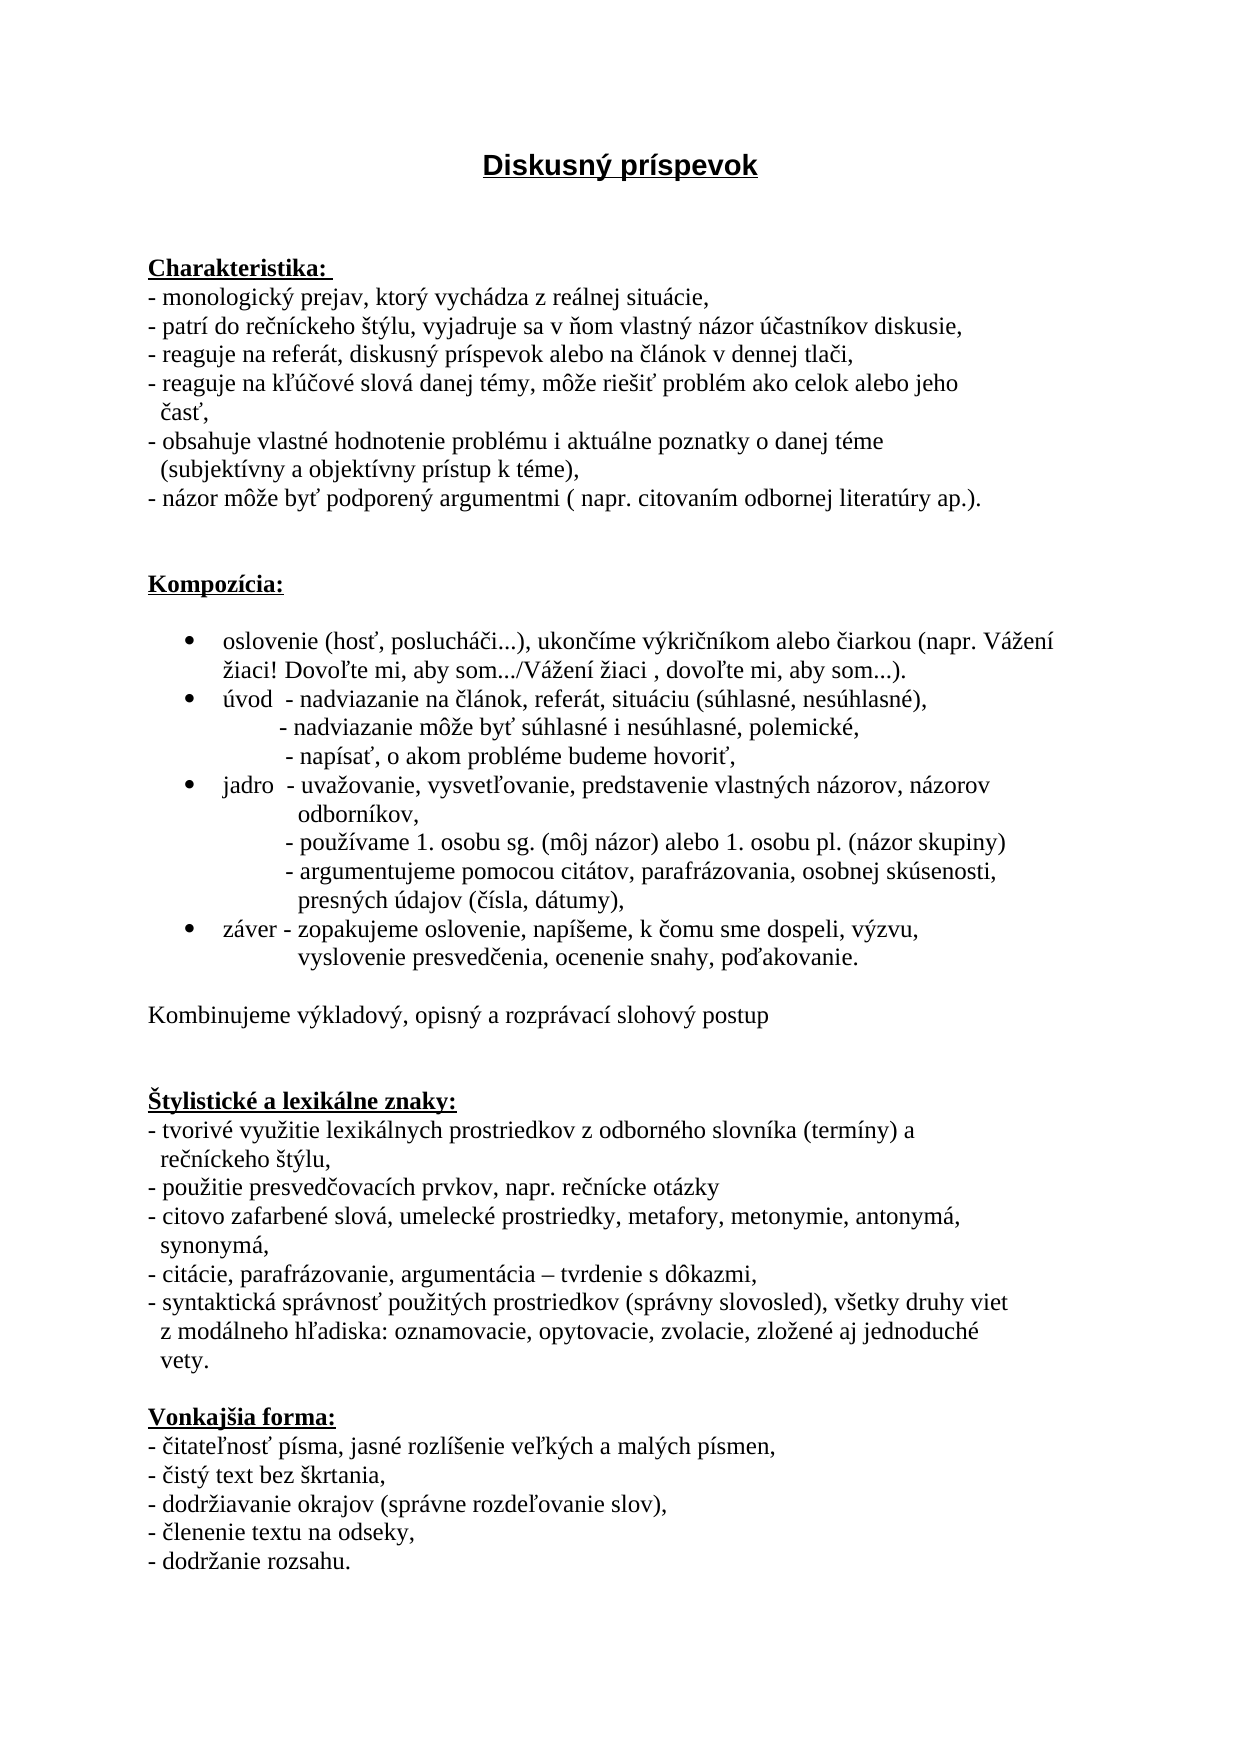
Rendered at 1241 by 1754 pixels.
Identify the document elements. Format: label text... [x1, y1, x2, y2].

list úvod - nadviazanie na článok, referát, situáciu (súhlasné, nesúhlasné), [185, 684, 1093, 712]
text Kompozícia: [148, 569, 1093, 597]
text synonymá, [148, 1230, 1093, 1259]
text - reaguje na referát, diskusný príspevok alebo na článok v dennej tlači, [148, 339, 1093, 368]
list - napísať, o akom probléme budeme hovoriť, [223, 741, 1093, 770]
list jadro - uvažovanie, vysvetľovanie, predstavenie vlastných názorov, názorov [185, 770, 1093, 799]
text - čistý text bez škrtania, [148, 1460, 1093, 1489]
list odborníkov, [223, 799, 1093, 827]
list vyslovenie presvedčenia, ocenenie snahy, poďakovanie. [223, 942, 1093, 971]
list presných údajov (čísla, dátumy), [223, 885, 1093, 914]
list - používame 1. osobu sg. (môj názor) alebo 1. osobu pl. (názor skupiny) [223, 827, 1093, 856]
text - monologický prejav, ktorý vychádza z reálnej situácie, [148, 282, 1093, 311]
text - citovo zafarbené slová, umelecké prostriedky, metafory, metonymie, antonymá, [148, 1201, 1093, 1230]
text - dodržiavanie okrajov (správne rozdeľovanie slov), [148, 1489, 1093, 1517]
text - názor môže byť podporený argumentmi ( napr. citovaním odbornej literatúry ap.). [148, 483, 1093, 512]
text Vonkajšia forma: [148, 1402, 1093, 1431]
text Štylistické a lexikálne znaky: [148, 1086, 1093, 1115]
text - syntaktická správnosť použitých prostriedkov (správny slovosled), všetky druhy viet [148, 1287, 1093, 1316]
text Kombinujeme výkladový, opisný a rozprávací slohový postup [148, 1000, 1093, 1029]
text z modálneho hľadiska: oznamovacie, opytovacie, zvolacie, zložené aj jednoduché [148, 1316, 1093, 1345]
text - citácie, parafrázovanie, argumentácia – tvrdenie s dôkazmi, [148, 1259, 1093, 1287]
text Charakteristika: [148, 253, 1093, 282]
text - obsahuje vlastné hodnotenie problému i aktuálne poznatky o danej téme [148, 426, 1093, 454]
text rečníckeho štýlu, [148, 1144, 1093, 1172]
list oslovenie (hosť, poslucháči...), ukončíme výkričníkom alebo čiarkou (napr. Vážení žiaci! Dovoľte mi, aby som.../Vážení žiaci , dovoľte mi, aby som...). [185, 626, 1093, 684]
text - použitie presvedčovacích prvkov, napr. rečnícke otázky [148, 1172, 1093, 1201]
text - nadviazanie môže byť súhlasné i nesúhlasné, polemické, [185, 712, 1093, 741]
text - členenie textu na odseky, [148, 1517, 1093, 1546]
list - argumentujeme pomocou citátov, parafrázovania, osobnej skúsenosti, [223, 856, 1093, 885]
text Diskusný príspevok [148, 148, 1093, 181]
text časť, [148, 397, 1093, 426]
text vety. [148, 1345, 1093, 1374]
text - tvorivé využitie lexikálnych prostriedkov z odborného slovníka (termíny) a [148, 1115, 1093, 1144]
text - dodržanie rozsahu. [148, 1546, 1093, 1575]
text - reaguje na kľúčové slová danej témy, môže riešiť problém ako celok alebo jeho [148, 368, 1093, 397]
list záver - zopakujeme oslovenie, napíšeme, k čomu sme dospeli, výzvu, [185, 914, 1093, 942]
text - patrí do rečníckeho štýlu, vyjadruje sa v ňom vlastný názor účastníkov diskusie, [148, 311, 1093, 339]
text (subjektívny a objektívny prístup k téme), [148, 454, 1093, 483]
text - čitateľnosť písma, jasné rozlíšenie veľkých a malých písmen, [148, 1431, 1093, 1460]
